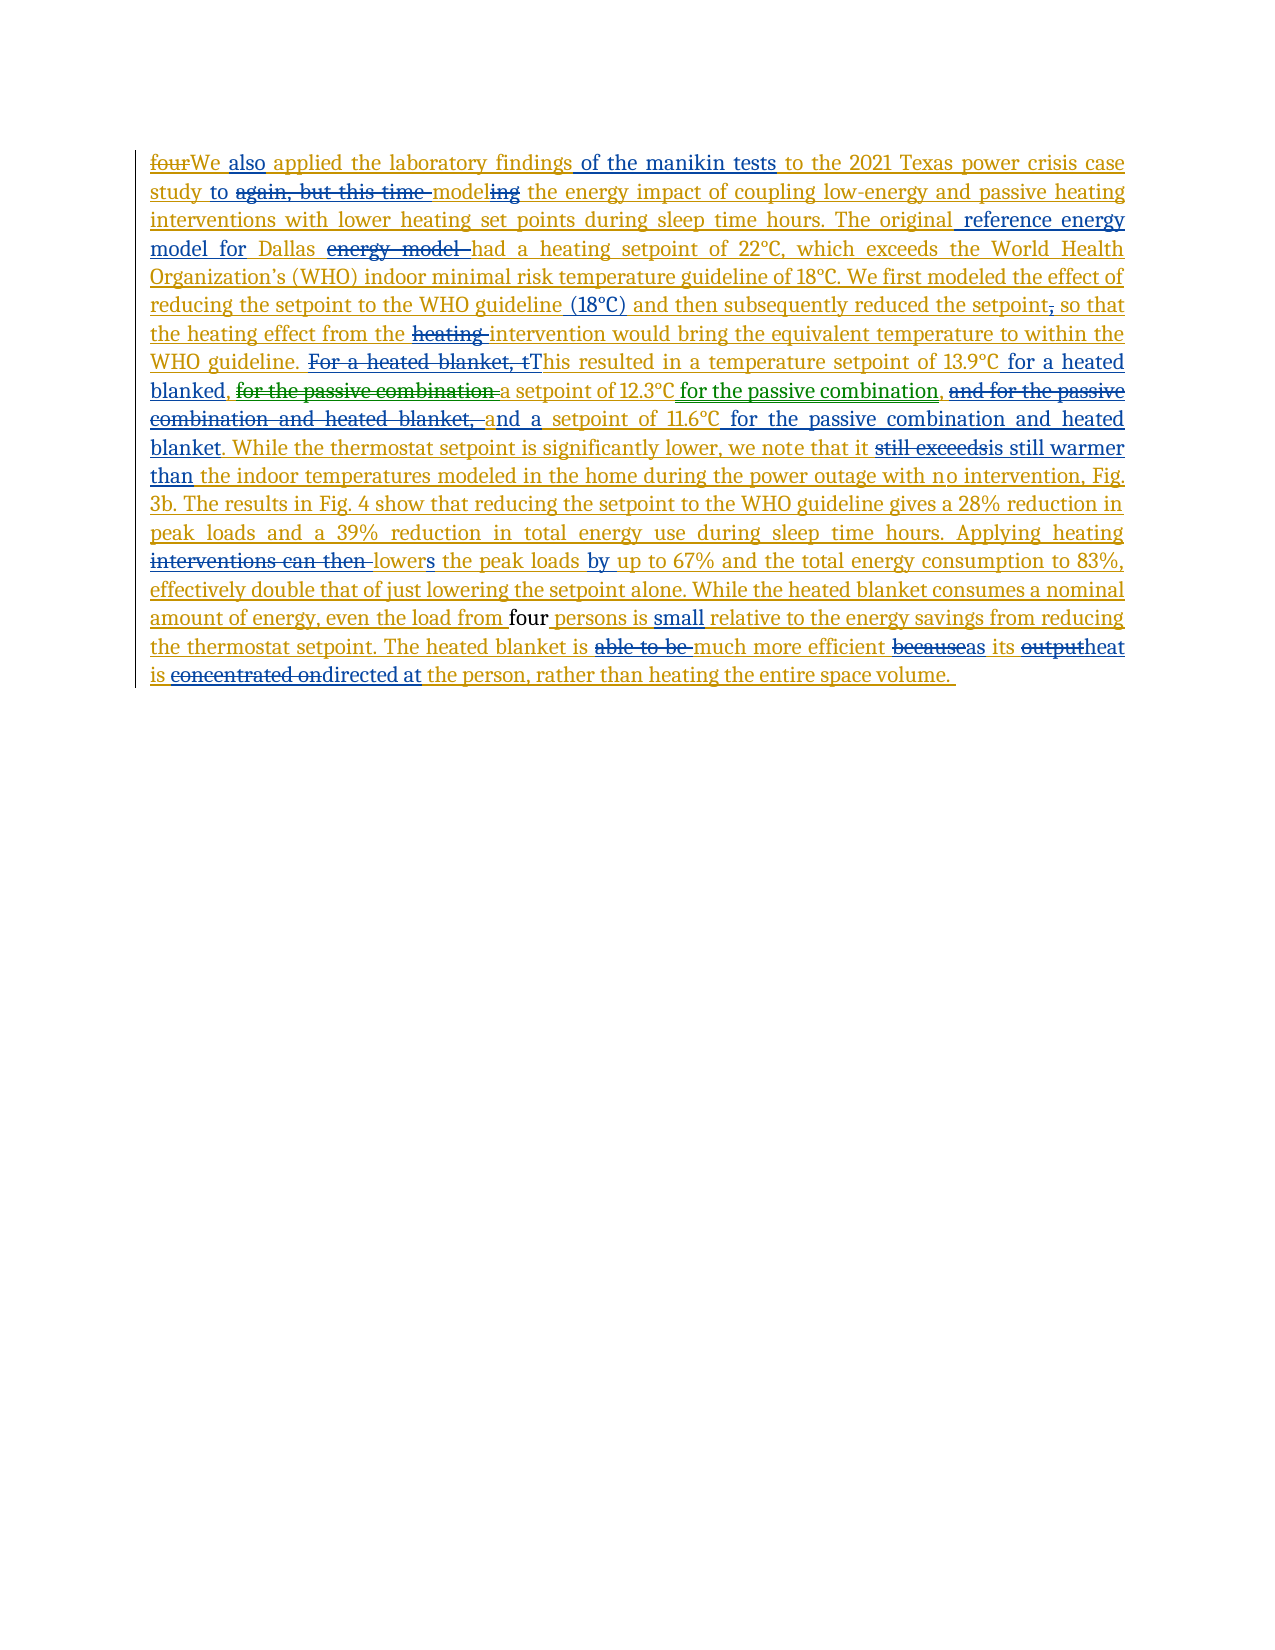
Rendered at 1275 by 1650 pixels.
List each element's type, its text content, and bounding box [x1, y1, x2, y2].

text four [150, 150, 1125, 172]
text four [150, 430, 1125, 457]
text four [150, 601, 1125, 656]
text four [150, 174, 1125, 201]
text four [150, 401, 1125, 428]
text four [150, 231, 1125, 258]
text four [150, 458, 1125, 485]
text four [150, 373, 1125, 400]
text four [150, 344, 1125, 372]
text four [150, 202, 1125, 229]
text four [150, 486, 1125, 599]
text four [150, 657, 1125, 688]
text four [150, 316, 1125, 343]
text four [150, 259, 1125, 315]
